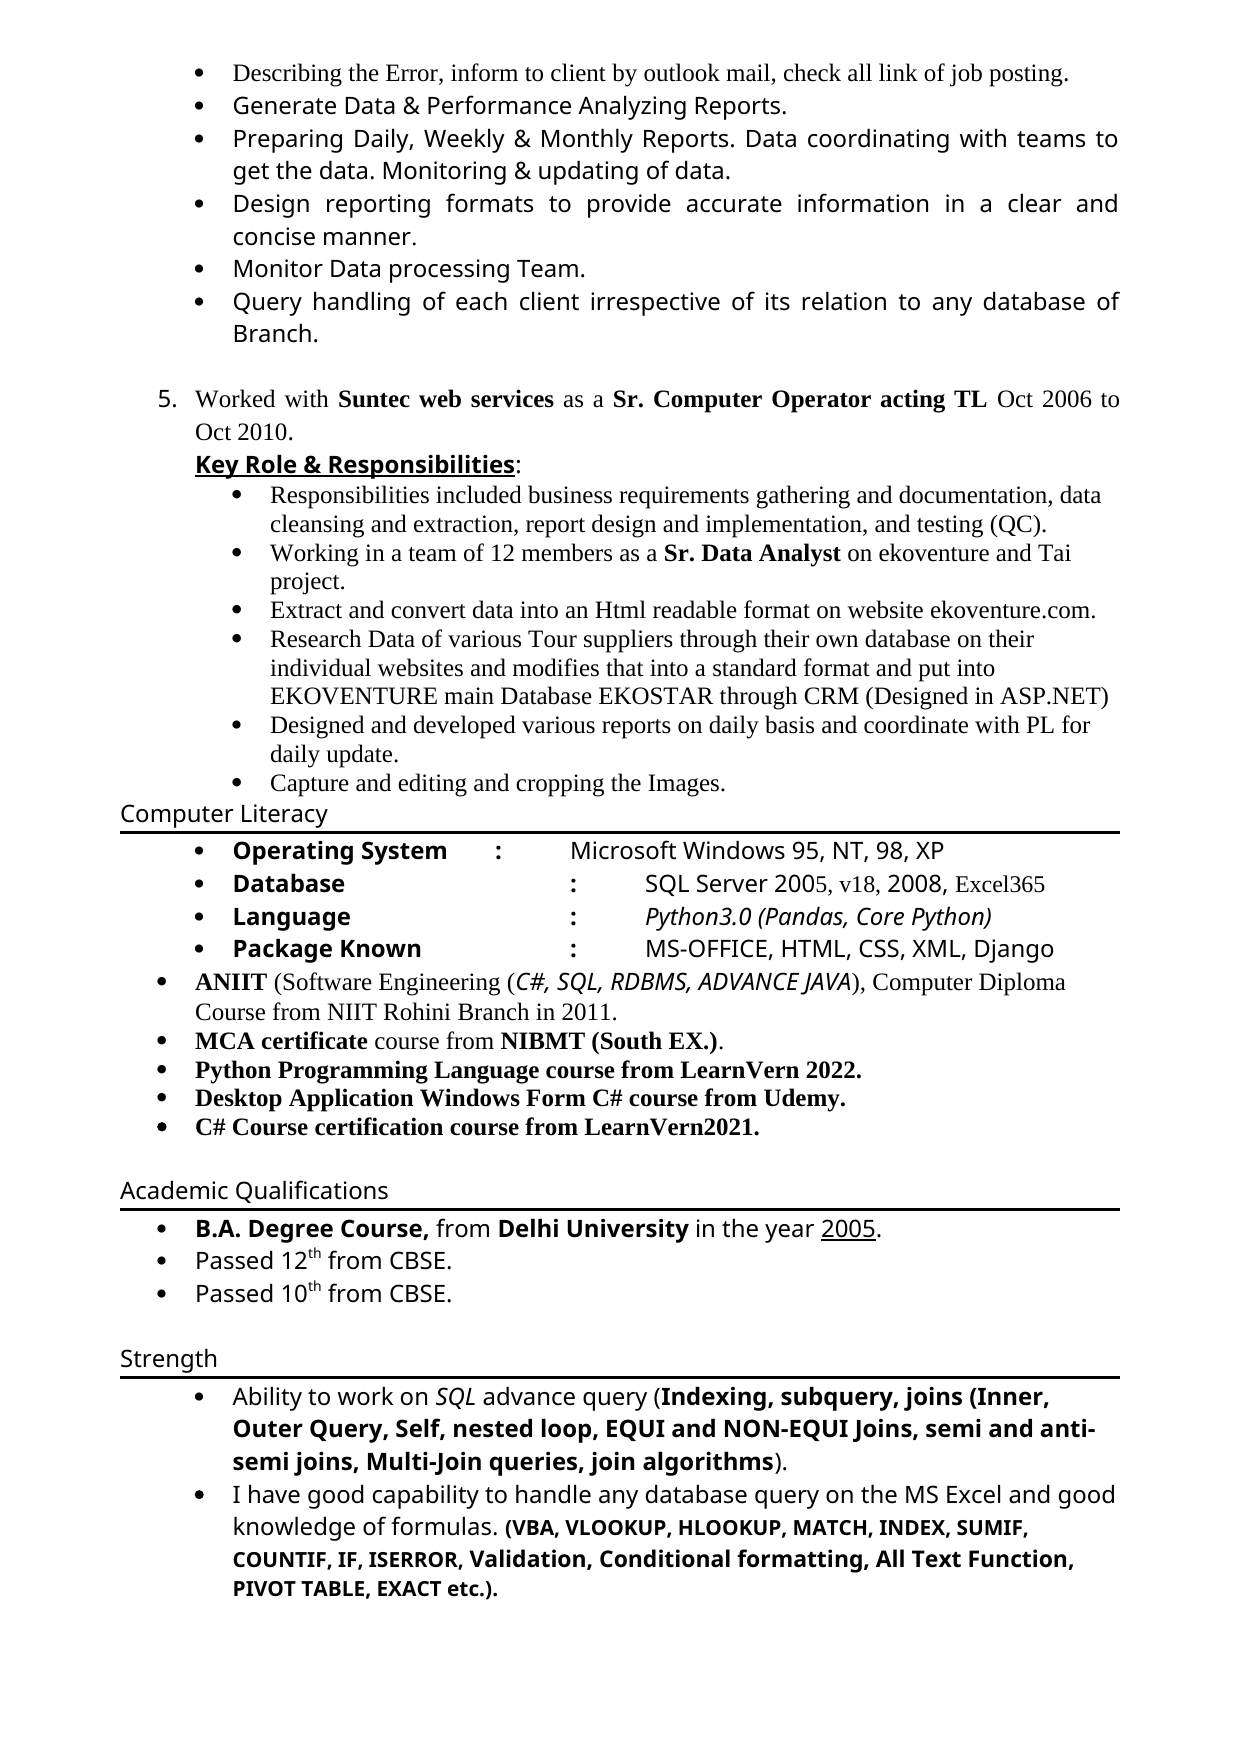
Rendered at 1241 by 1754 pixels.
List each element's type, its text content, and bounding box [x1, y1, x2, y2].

list Responsibilities included business requirements gathering and documentation, data cleansing and extraction, report design and implementation, and testing (QC). [232, 480, 1120, 538]
list Working in a team of 12 members as a Sr. Data Analyst on ekoventure and Tai project. [232, 538, 1120, 595]
list Query handling of each client irrespective of its relation to any database of Branch. [195, 284, 1120, 350]
list B.A. Degree Course, from Delhi University in the year 2005. [157, 1211, 1120, 1244]
list Passed 12th from CBSE. [157, 1244, 1120, 1277]
subtitle Computer Literacy [120, 796, 1120, 831]
list Design reporting formats to provide accurate information in a clear and concise manner. [195, 187, 1120, 252]
list Desktop Application Windows Form C# course from Udemy. [157, 1083, 1120, 1112]
list Database : SQL Server 2005, v18, 2008, Excel365 [195, 867, 1120, 899]
list Designed and developed various reports on daily basis and coordinate with PL for daily update. [232, 710, 1120, 768]
list Operating System : Microsoft Windows 95, NT, 98, XP [195, 834, 1120, 867]
list Monitor Data processing Team. [195, 252, 1120, 284]
list C# Course certification course from LearnVern2021. [157, 1112, 1120, 1141]
text Key Role & Responsibilities: [120, 447, 1120, 480]
list Extract and convert data into an Html readable format on website ekoventure.com. [232, 595, 1120, 624]
list Python Programming Language course from LearnVern 2022. [157, 1055, 1120, 1083]
list Language : Python3.0 (Pandas, Core Python) [195, 899, 1120, 932]
list Package Known : MS-OFFICE, HTML, CSS, XML, Django [195, 932, 1120, 964]
list Generate Data & Performance Analyzing Reports. [195, 89, 1120, 121]
list Research Data of various Tour suppliers through their own database on their individual websites and modifies that into a standard format and put into EKOVENTURE main Database EKOSTAR through CRM (Designed in ASP.NET) [232, 624, 1120, 710]
list Capture and editing and cropping the Images. [232, 768, 1120, 796]
list Describing the Error, inform to client by outlook mail, check all link of job posting. [195, 56, 1120, 89]
list Ability to work on SQL advance query (Indexing, subquery, joins (Inner, Outer Query, Self, nested loop, EQUI and NON-EQUI Joins, semi and anti-semi joins, Multi-Join queries, join algorithms). [195, 1379, 1120, 1477]
list Preparing Daily, Weekly & Monthly Reports. Data coordinating with teams to get the data. Monitoring & updating of data. [195, 121, 1120, 187]
subtitle Strength [120, 1342, 1120, 1376]
list MCA certificate course from NIBMT (South EX.). [157, 1026, 1120, 1055]
list Worked with Suntec web services as a Sr. Computer Operator acting TL Oct 2006 to Oct 2010. [157, 382, 1120, 447]
list Passed 10th from CBSE. [157, 1277, 1120, 1309]
subtitle Academic Qualifications [120, 1173, 1120, 1208]
list I have good capability to handle any database query on the MS Excel and good knowledge of formulas. (VBA, VLOOKUP, HLOOKUP, MATCH, INDEX, SUMIF, COUNTIF, IF, ISERROR, Validation, Conditional formatting, All Text Function, PIVOT TABLE, EXACT etc.). [195, 1477, 1120, 1602]
list ANIIT (Software Engineering (C#, SQL, RDBMS, ADVANCE JAVA), Computer Diploma Course from NIIT Rohini Branch in 2011. [157, 964, 1120, 1026]
